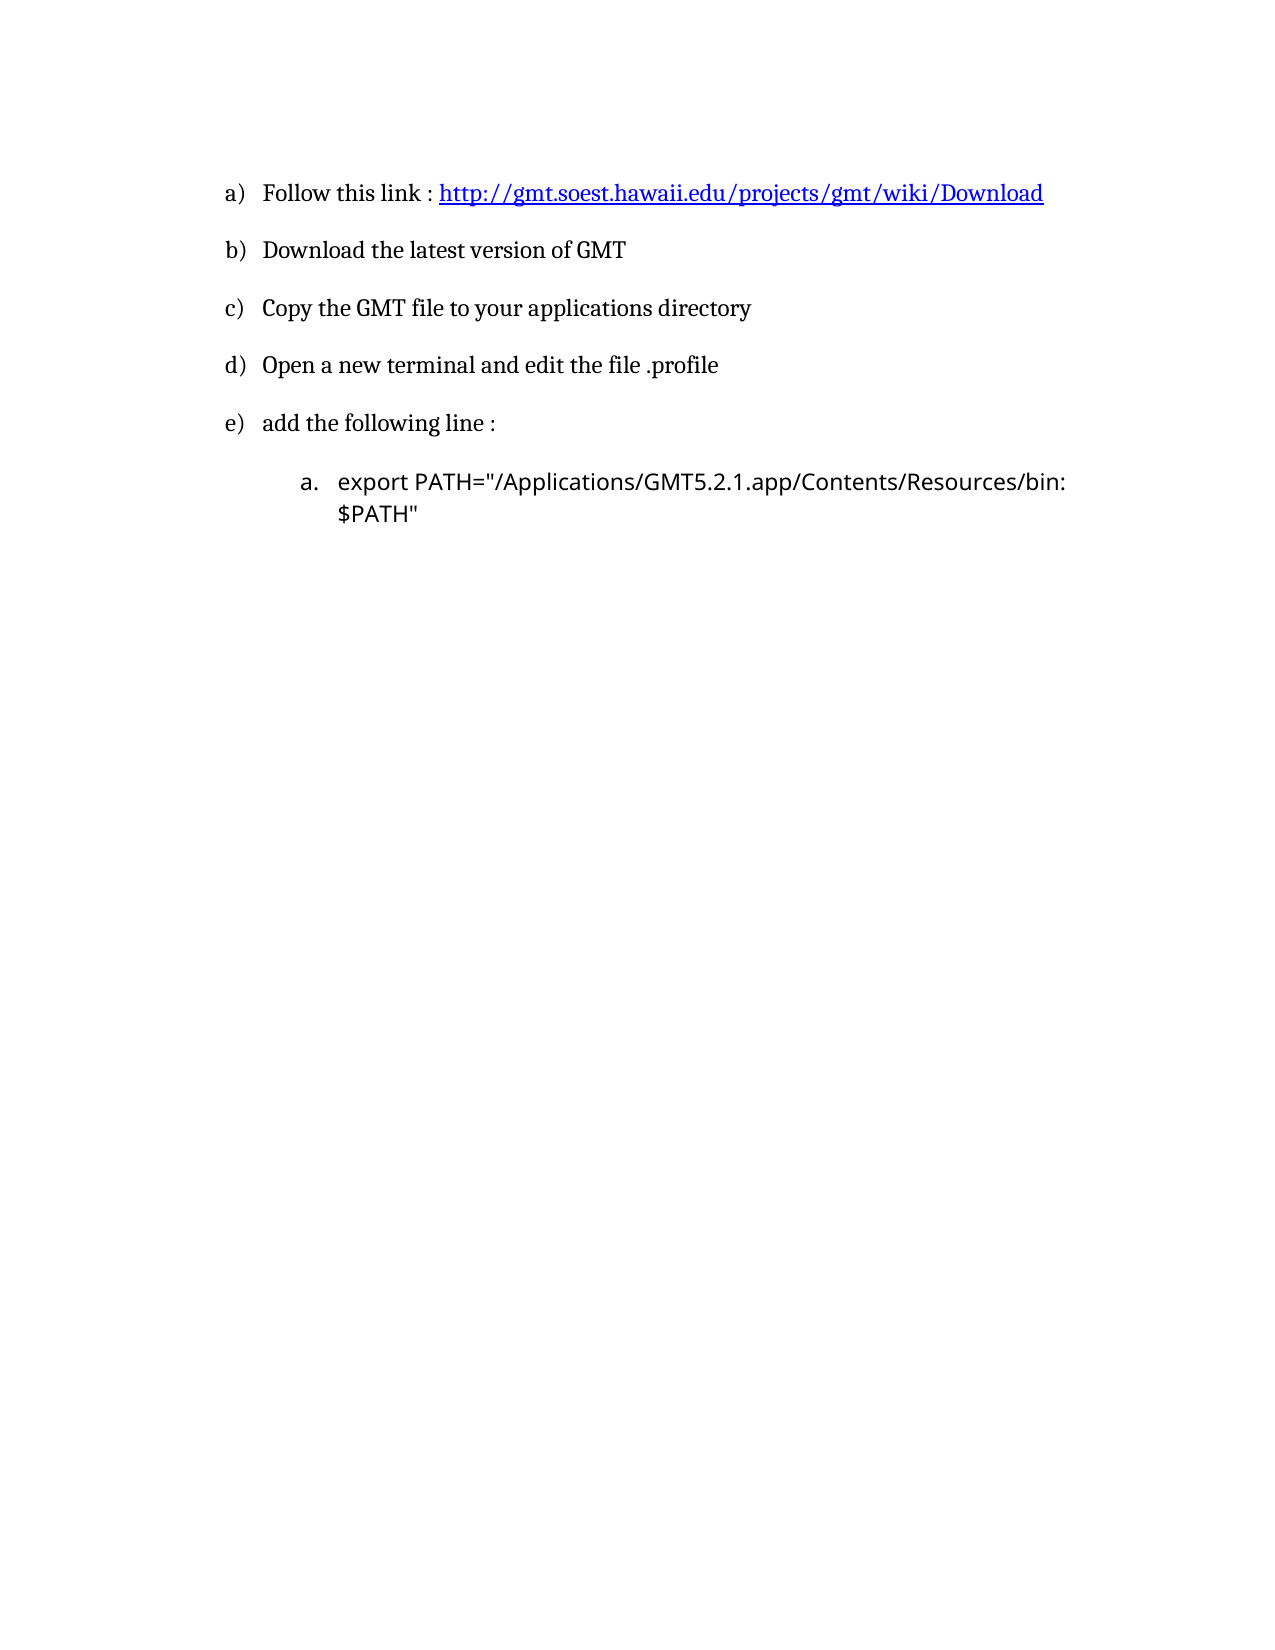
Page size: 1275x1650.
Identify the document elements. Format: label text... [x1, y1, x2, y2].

list Copy the GMT file to your applications directory [225, 294, 1087, 322]
list Download the latest version of GMT [225, 236, 1087, 265]
list Open a new terminal and edit the file .profile [225, 351, 1087, 380]
list add the following line : [225, 409, 1087, 437]
list Follow this link : http://gmt.soest.hawaii.edu/projects/gmt/wiki/Download [225, 179, 1087, 207]
list export PATH="/Applications/GMT5.2.1.app/Contents/Resources/bin:$PATH" [300, 466, 1087, 529]
